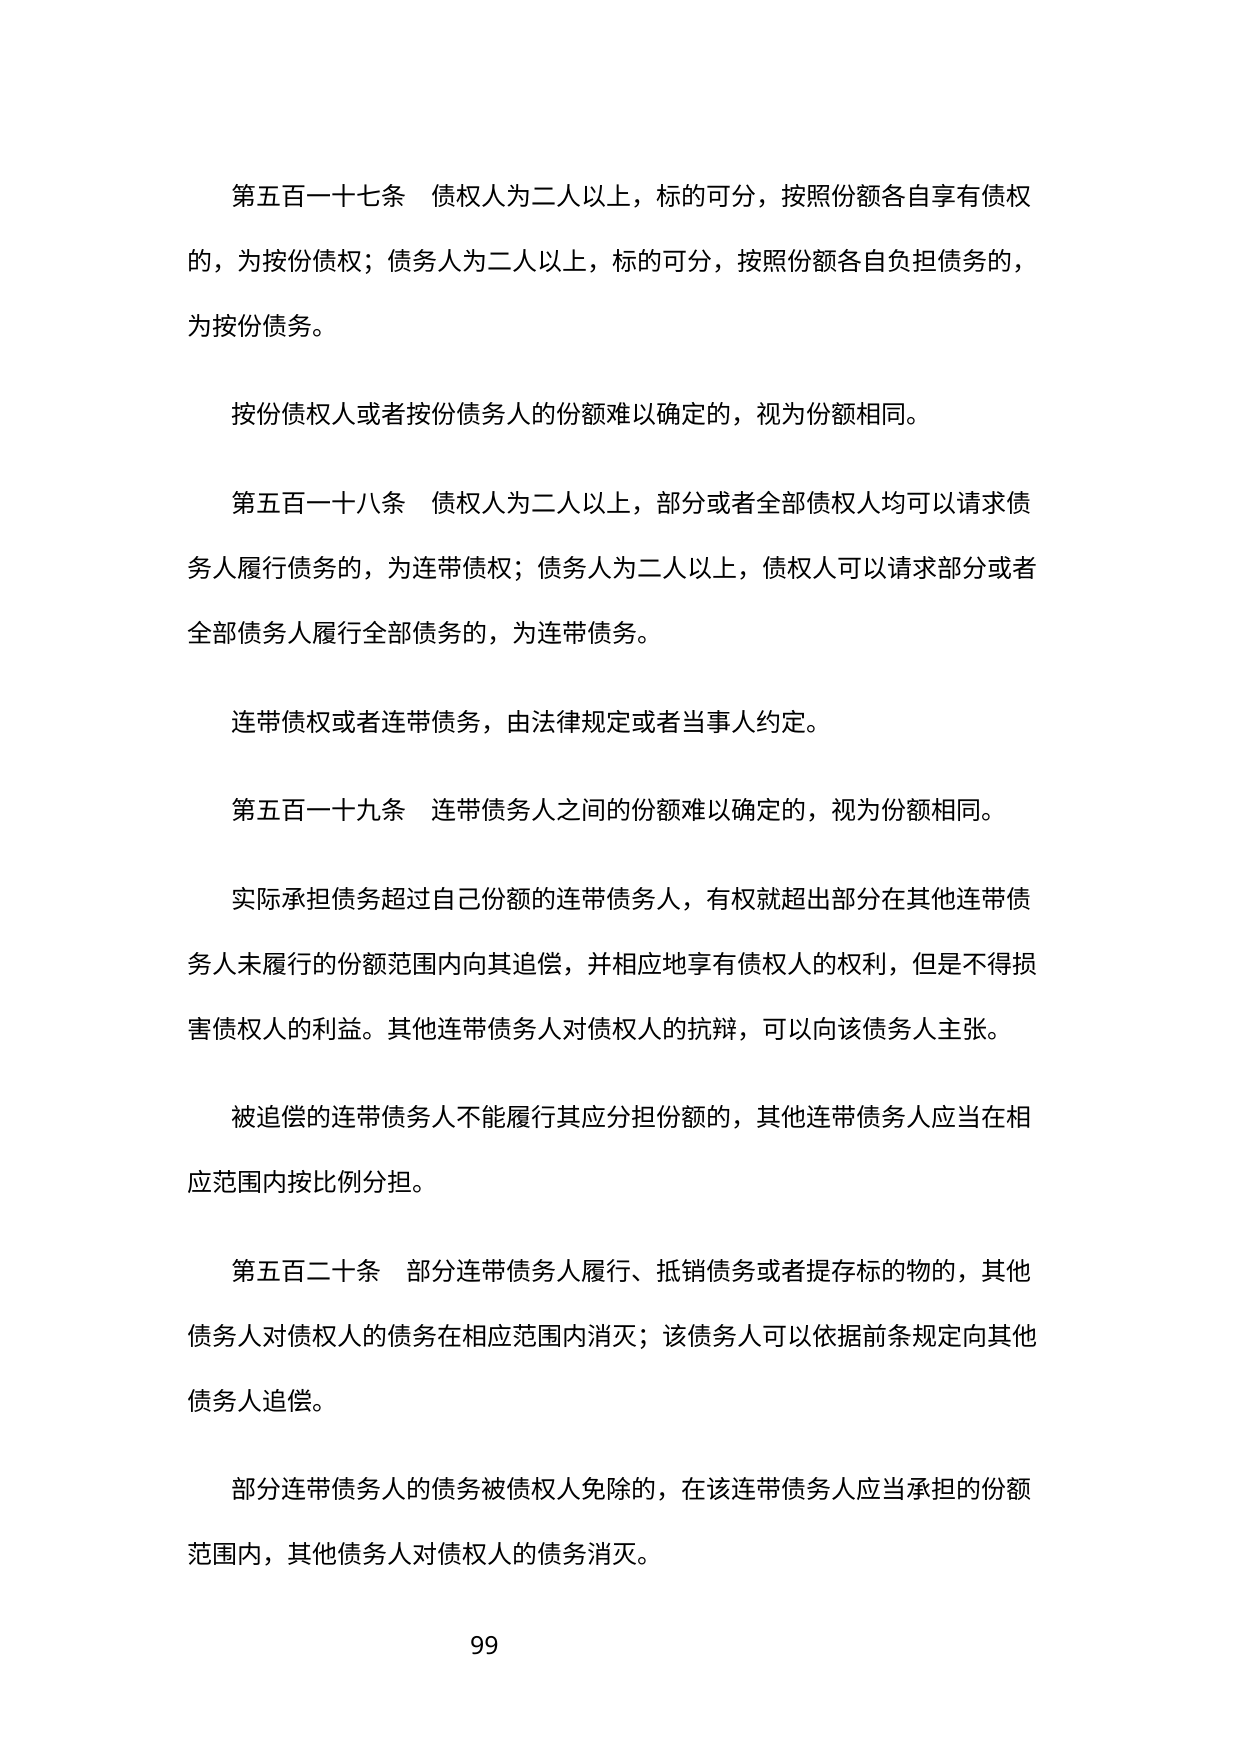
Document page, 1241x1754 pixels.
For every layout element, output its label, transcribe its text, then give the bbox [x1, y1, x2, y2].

text 按份债权人或者按份债务人的份额难以确定的，视为份额相同。 [187, 381, 1053, 446]
text 部分连带债务人的债务被债权人免除的，在该连带债务人应当承担的份额范围内，其他债务人对债权人的债务消灭。 [187, 1455, 1053, 1585]
text 第五百一十九条 连带债务人之间的份额难以确定的，视为份额相同。 [187, 776, 1053, 841]
text 第五百一十七条 债权人为二人以上，标的可分，按照份额各自享有债权的，为按份债权；债务人为二人以上，标的可分，按照份额各自负担债务的，为按份债务。 [187, 162, 1053, 357]
text 第五百一十八条 债权人为二人以上，部分或者全部债权人均可以请求债务人履行债务的，为连带债权；债务人为二人以上，债权人可以请求部分或者全部债务人履行全部债务的，为连带债务。 [187, 469, 1053, 664]
text 实际承担债务超过自己份额的连带债务人，有权就超出部分在其他连带债务人未履行的份额范围内向其追偿，并相应地享有债权人的权利，但是不得损害债权人的利益。其他连带债务人对债权人的抗辩，可以向该债务人主张。 [187, 865, 1053, 1060]
text 连带债权或者连带债务，由法律规定或者当事人约定。 [187, 688, 1053, 753]
text 第五百二十条 部分连带债务人履行、抵销债务或者提存标的物的，其他债务人对债权人的债务在相应范围内消灭；该债务人可以依据前条规定向其他债务人追偿。 [187, 1237, 1053, 1432]
text 被追偿的连带债务人不能履行其应分担份额的，其他连带债务人应当在相应范围内按比例分担。 [187, 1083, 1053, 1213]
